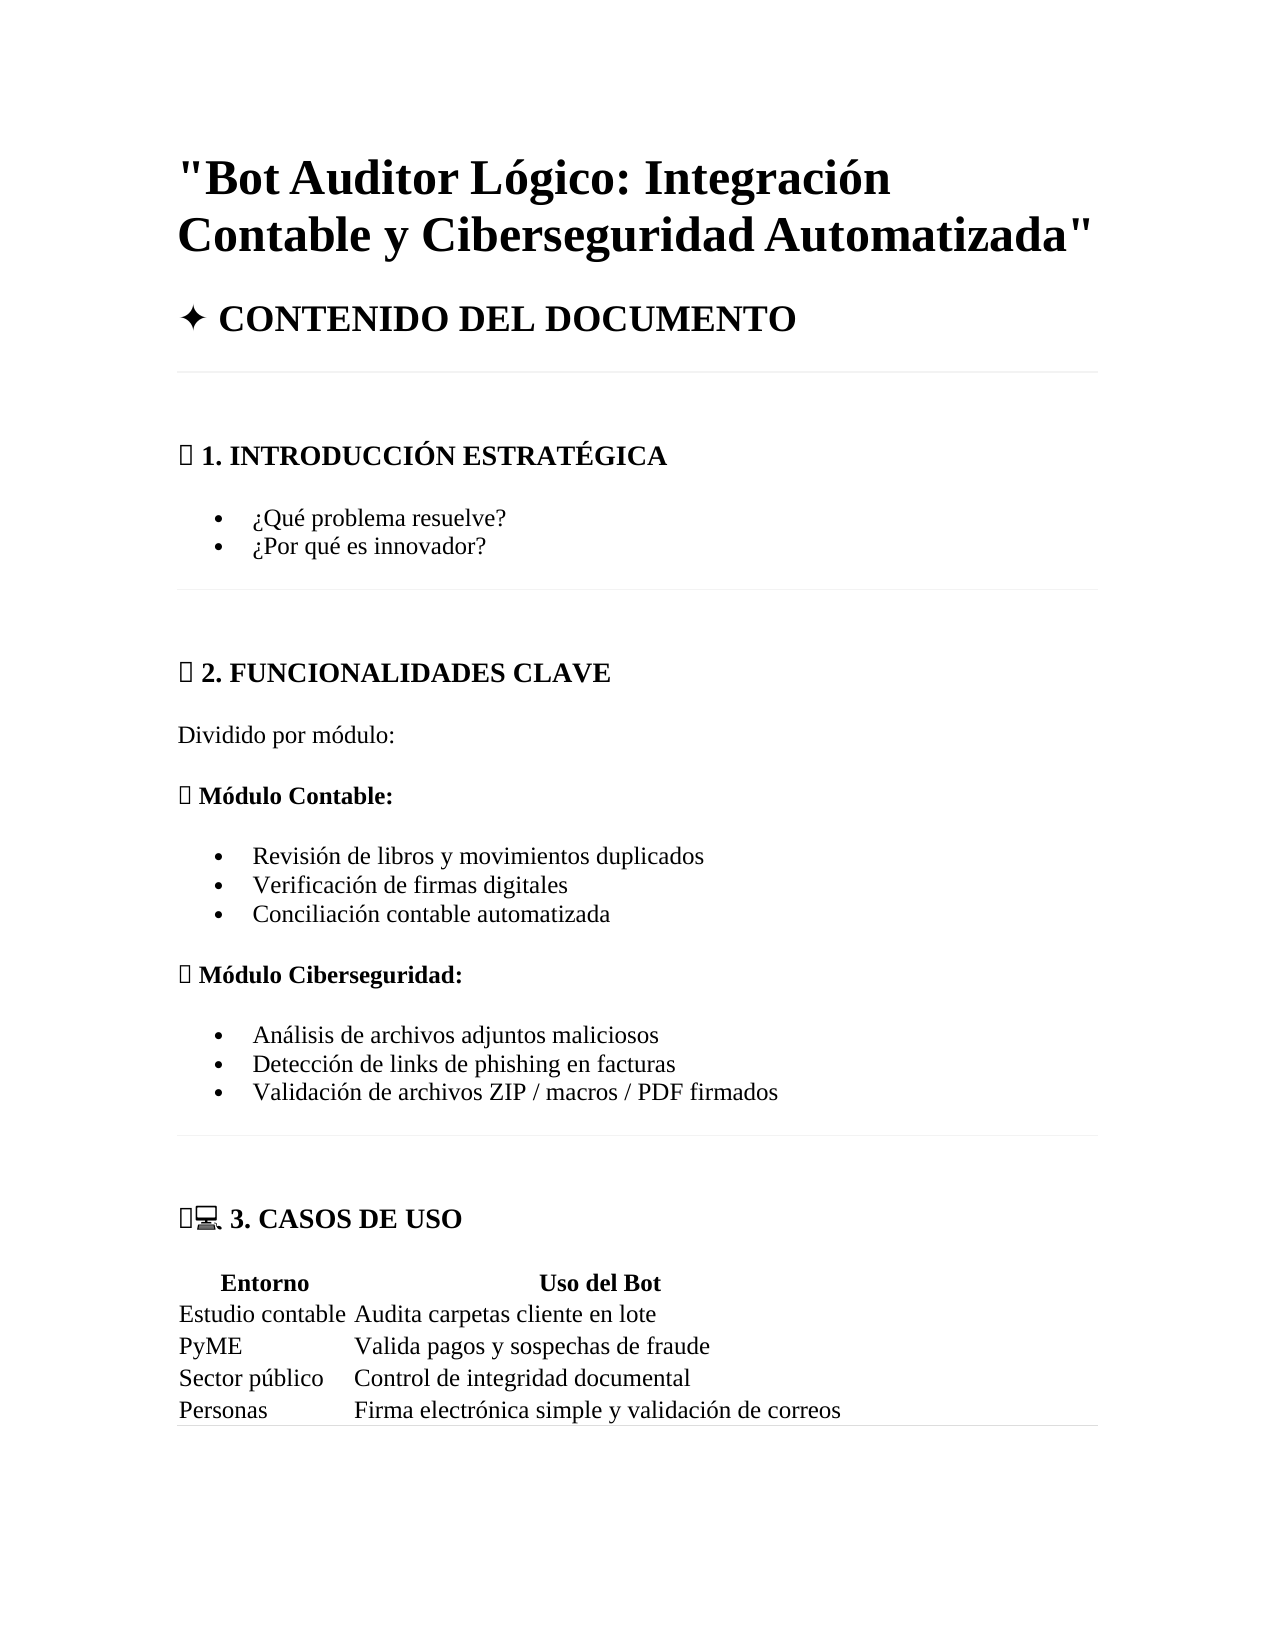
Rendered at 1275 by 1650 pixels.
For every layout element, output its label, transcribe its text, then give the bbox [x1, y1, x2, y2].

table_cell Personas [177, 1394, 352, 1425]
text 🧑‍💻 3. CASOS DE USO [177, 1198, 1098, 1237]
list Conciliación contable automatizada [215, 899, 1098, 927]
list Verificación de firmas digitales [215, 870, 1098, 899]
table_cell Valida pagos y sospechas de fraude [352, 1330, 848, 1362]
table_cell Control de integridad documental [352, 1362, 848, 1393]
table_cell Audita carpetas cliente en lote [352, 1298, 848, 1330]
text 🔹 Módulo Ciberseguridad: [177, 957, 1098, 991]
text 💡 2. FUNCIONALIDADES CLAVE [177, 653, 1098, 691]
table_header Uso del Bot [352, 1266, 848, 1298]
table_cell Estudio contable [177, 1298, 352, 1330]
list Detección de links de phishing en facturas [215, 1049, 1098, 1077]
text 📘 1. INTRODUCCIÓN ESTRATÉGICA [177, 435, 1098, 473]
table_cell Firma electrónica simple y validación de correos [352, 1394, 848, 1425]
list Revisión de libros y movimientos duplicados [215, 841, 1098, 870]
list ¿Qué problema resuelve? [215, 503, 1098, 531]
table_cell PyME [177, 1330, 352, 1362]
text "Bot Auditor Lógico: Integración Contable y Ciberseguridad Automatizada" [177, 148, 1098, 263]
text ✦ CONTENIDO DEL DOCUMENTO [177, 292, 1098, 343]
text 🔹 Módulo Contable: [177, 778, 1098, 812]
table_header Entorno [177, 1266, 352, 1298]
table_cell Sector público [177, 1362, 352, 1393]
list Análisis de archivos adjuntos maliciosos [215, 1020, 1098, 1049]
list Validación de archivos ZIP / macros / PDF firmados [215, 1077, 1098, 1106]
text Dividido por módulo: [177, 720, 1098, 749]
list ¿Por qué es innovador? [215, 531, 1098, 560]
